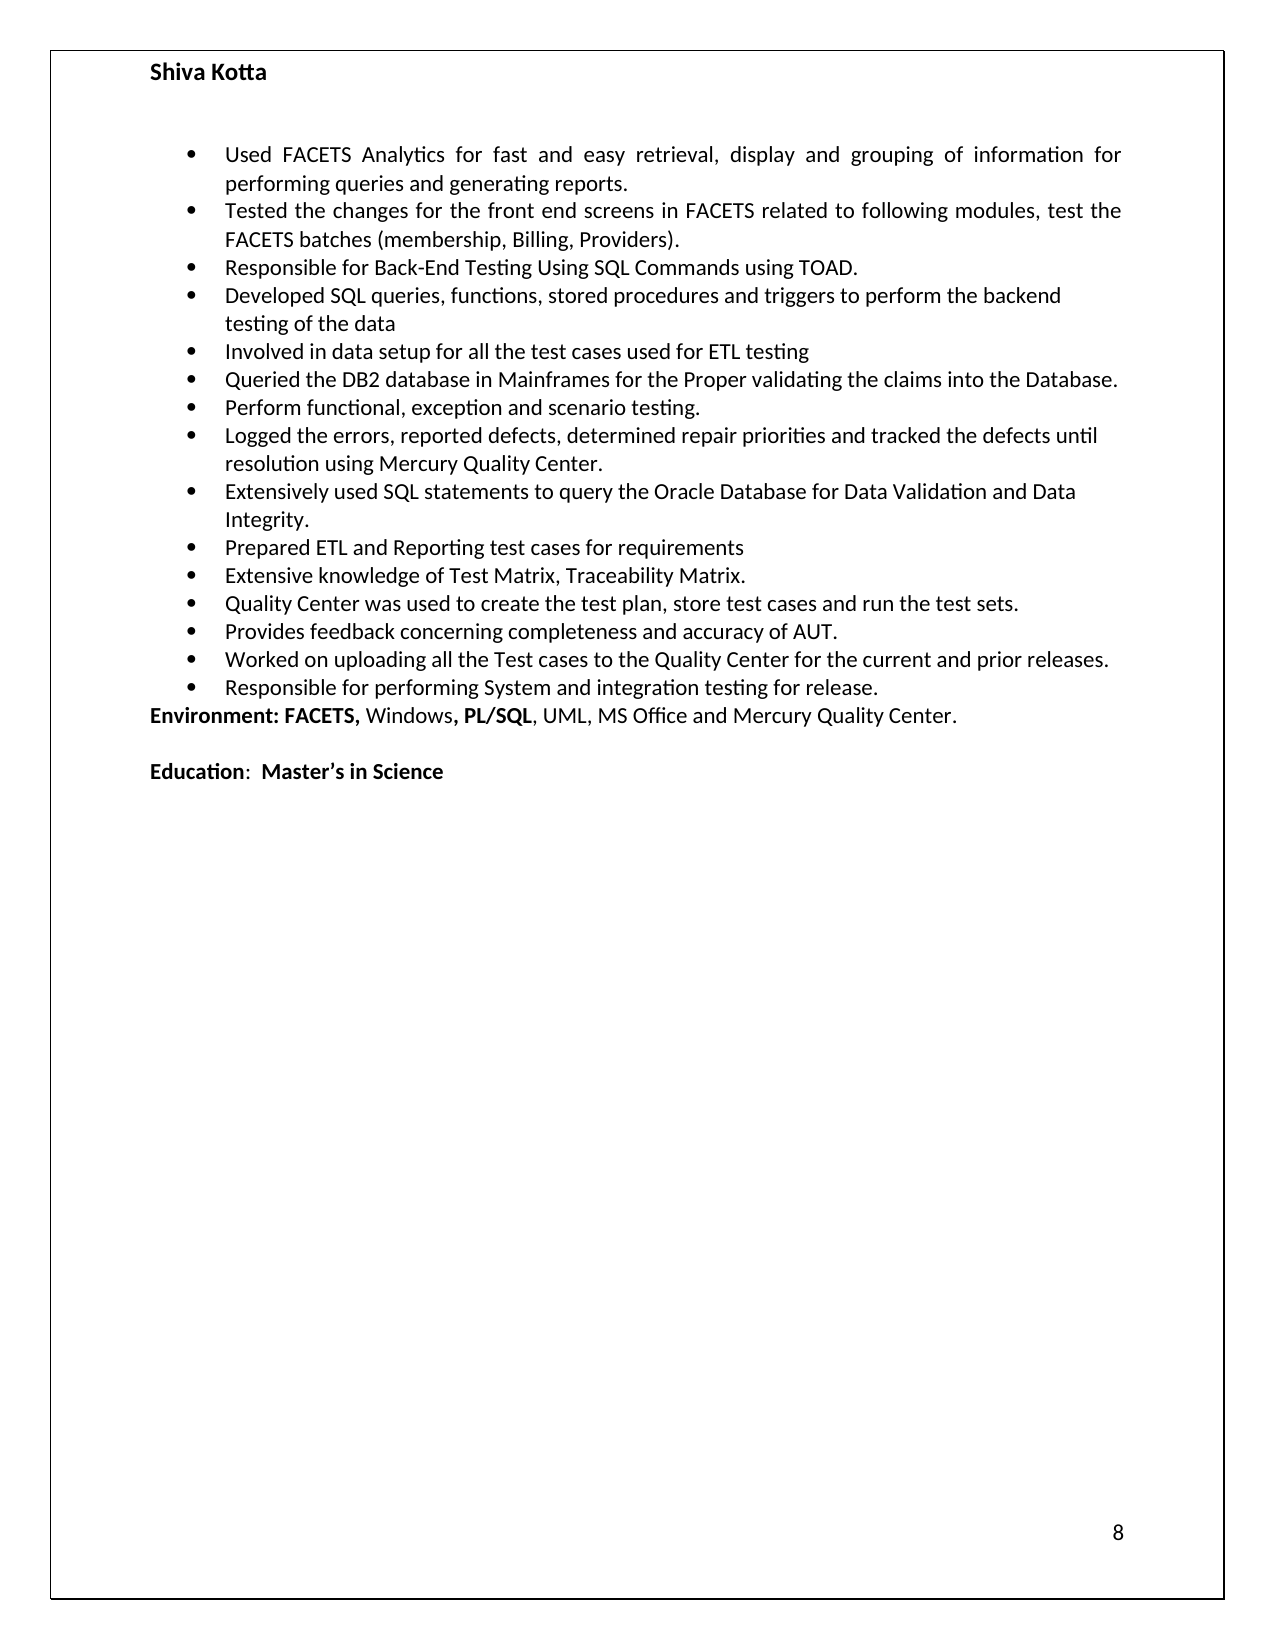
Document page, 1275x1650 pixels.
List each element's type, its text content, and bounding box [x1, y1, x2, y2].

list Queried the DB2 database in Mainframes for the Proper validating the claims into the Database. [187, 365, 1124, 393]
list Prepared ETL and Reporting test cases for requirements [187, 533, 1124, 561]
list Involved in data setup for all the test cases used for ETL testing [187, 337, 1124, 365]
list Extensive knowledge of Test Matrix, Traceability Matrix. [187, 561, 1124, 589]
list Extensively used SQL statements to query the Oracle Database for Data Validation and Data Integrity. [187, 477, 1124, 533]
list Quality Center was used to create the test plan, store test cases and run the test sets. [187, 589, 1124, 617]
list Logged the errors, reported defects, determined repair priorities and tracked the defects until resolution using Mercury Quality Center. [187, 421, 1124, 477]
text Environment: FACETS, Windows, PL/SQL, UML, MS Office and Mercury Quality Center. [150, 701, 1124, 729]
list Provides feedback concerning completeness and accuracy of AUT. [187, 617, 1124, 645]
list Tested the changes for the front end screens in FACETS related to following modules, test the FACETS batches (membership, Billing, Providers). [187, 197, 1124, 253]
list Worked on uploading all the Test cases to the Quality Center for the current and prior releases. [187, 645, 1124, 673]
list Developed SQL queries, functions, stored procedures and triggers to perform the backend testing of the data [187, 281, 1124, 337]
list Responsible for Back-End Testing Using SQL Commands using TOAD. [187, 253, 1124, 281]
list Responsible for performing System and integration testing for release. [187, 673, 1124, 701]
list Used FACETS Analytics for fast and easy retrieval, display and grouping of information for performing queries and generating reports. [187, 141, 1124, 197]
text Education: Master’s in Science [150, 757, 1124, 785]
list Perform functional, exception and scenario testing. [187, 393, 1124, 421]
